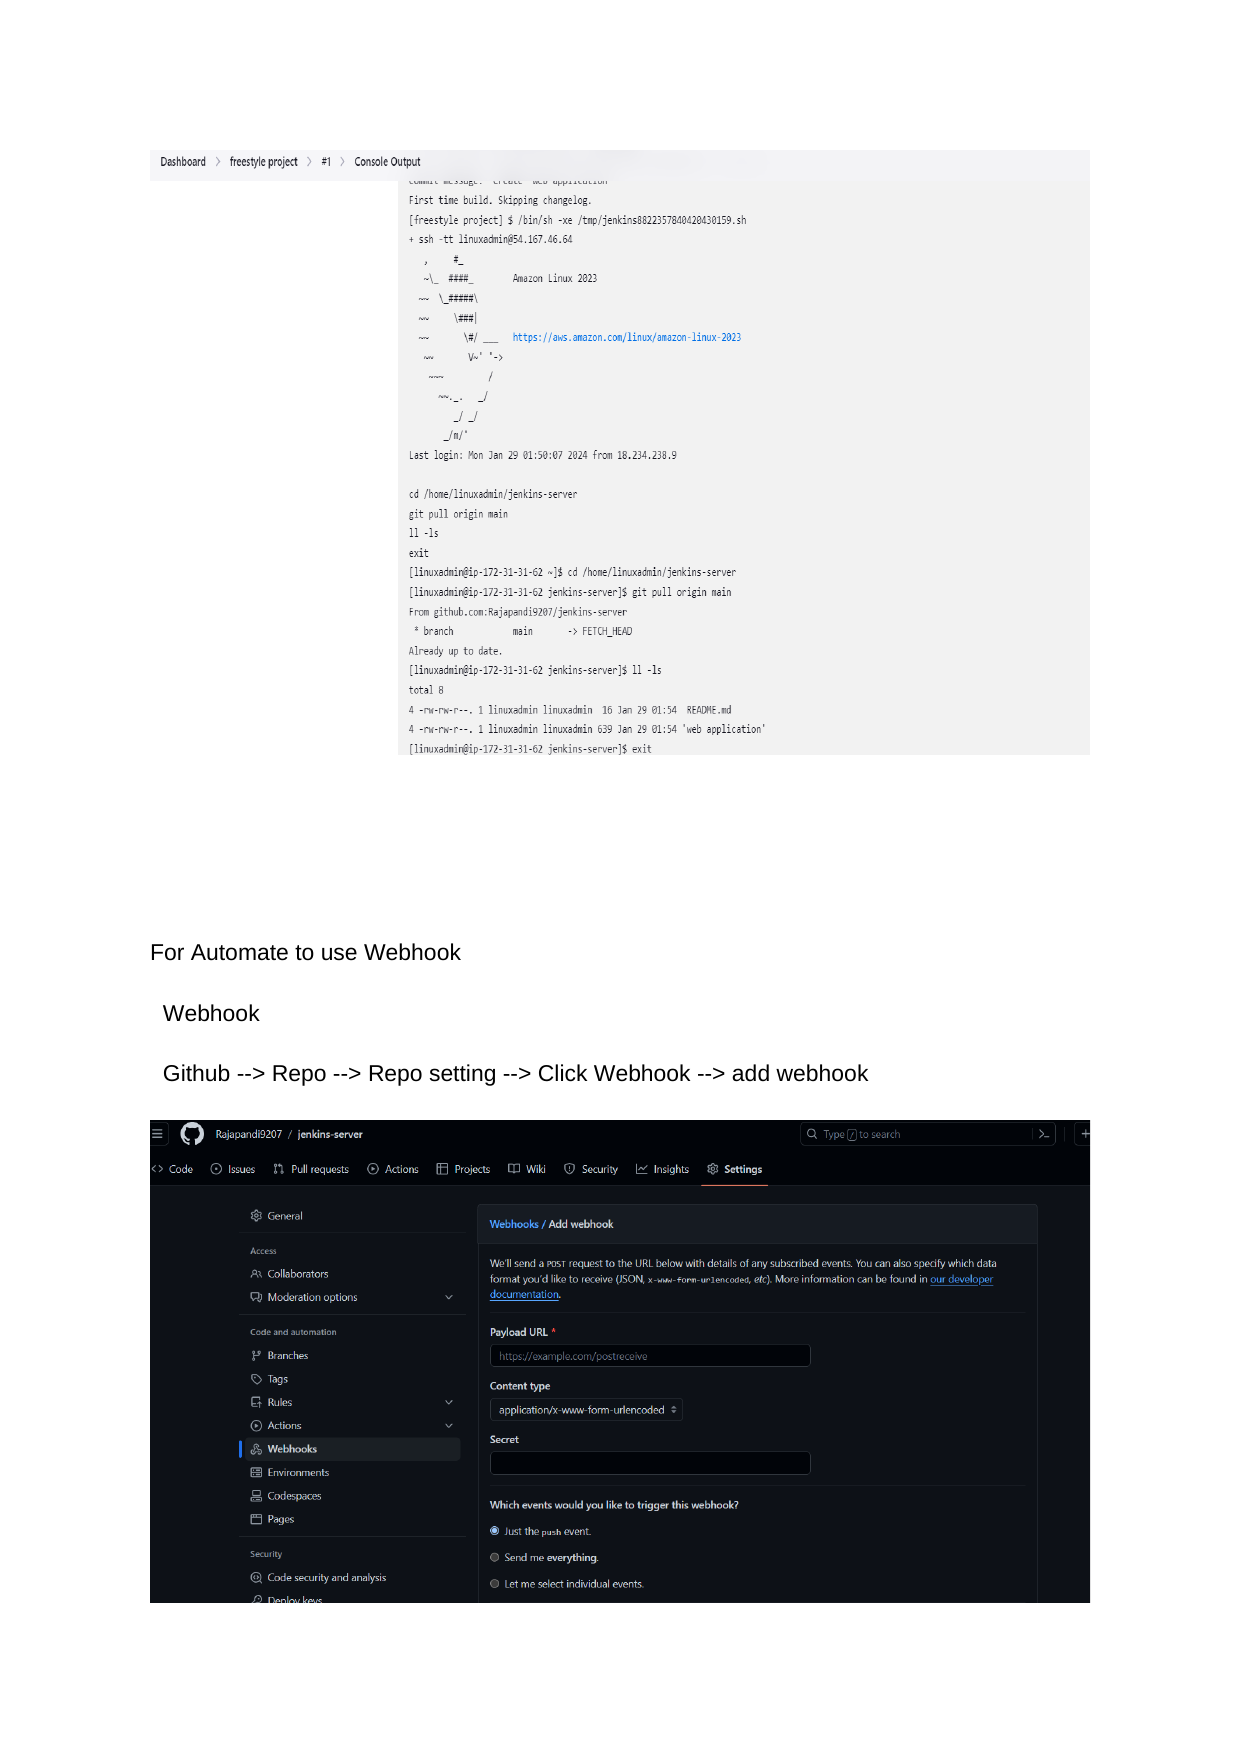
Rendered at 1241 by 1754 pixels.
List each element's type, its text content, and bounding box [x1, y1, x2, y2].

text Github --> Repo --> Repo setting --> Click Webhook --> add webhook [150, 1060, 1090, 1086]
picture [150, 1120, 1091, 1603]
text Webhook [150, 1000, 1090, 1026]
text For Automate to use Webhook [150, 939, 1090, 966]
picture [150, 150, 1090, 755]
